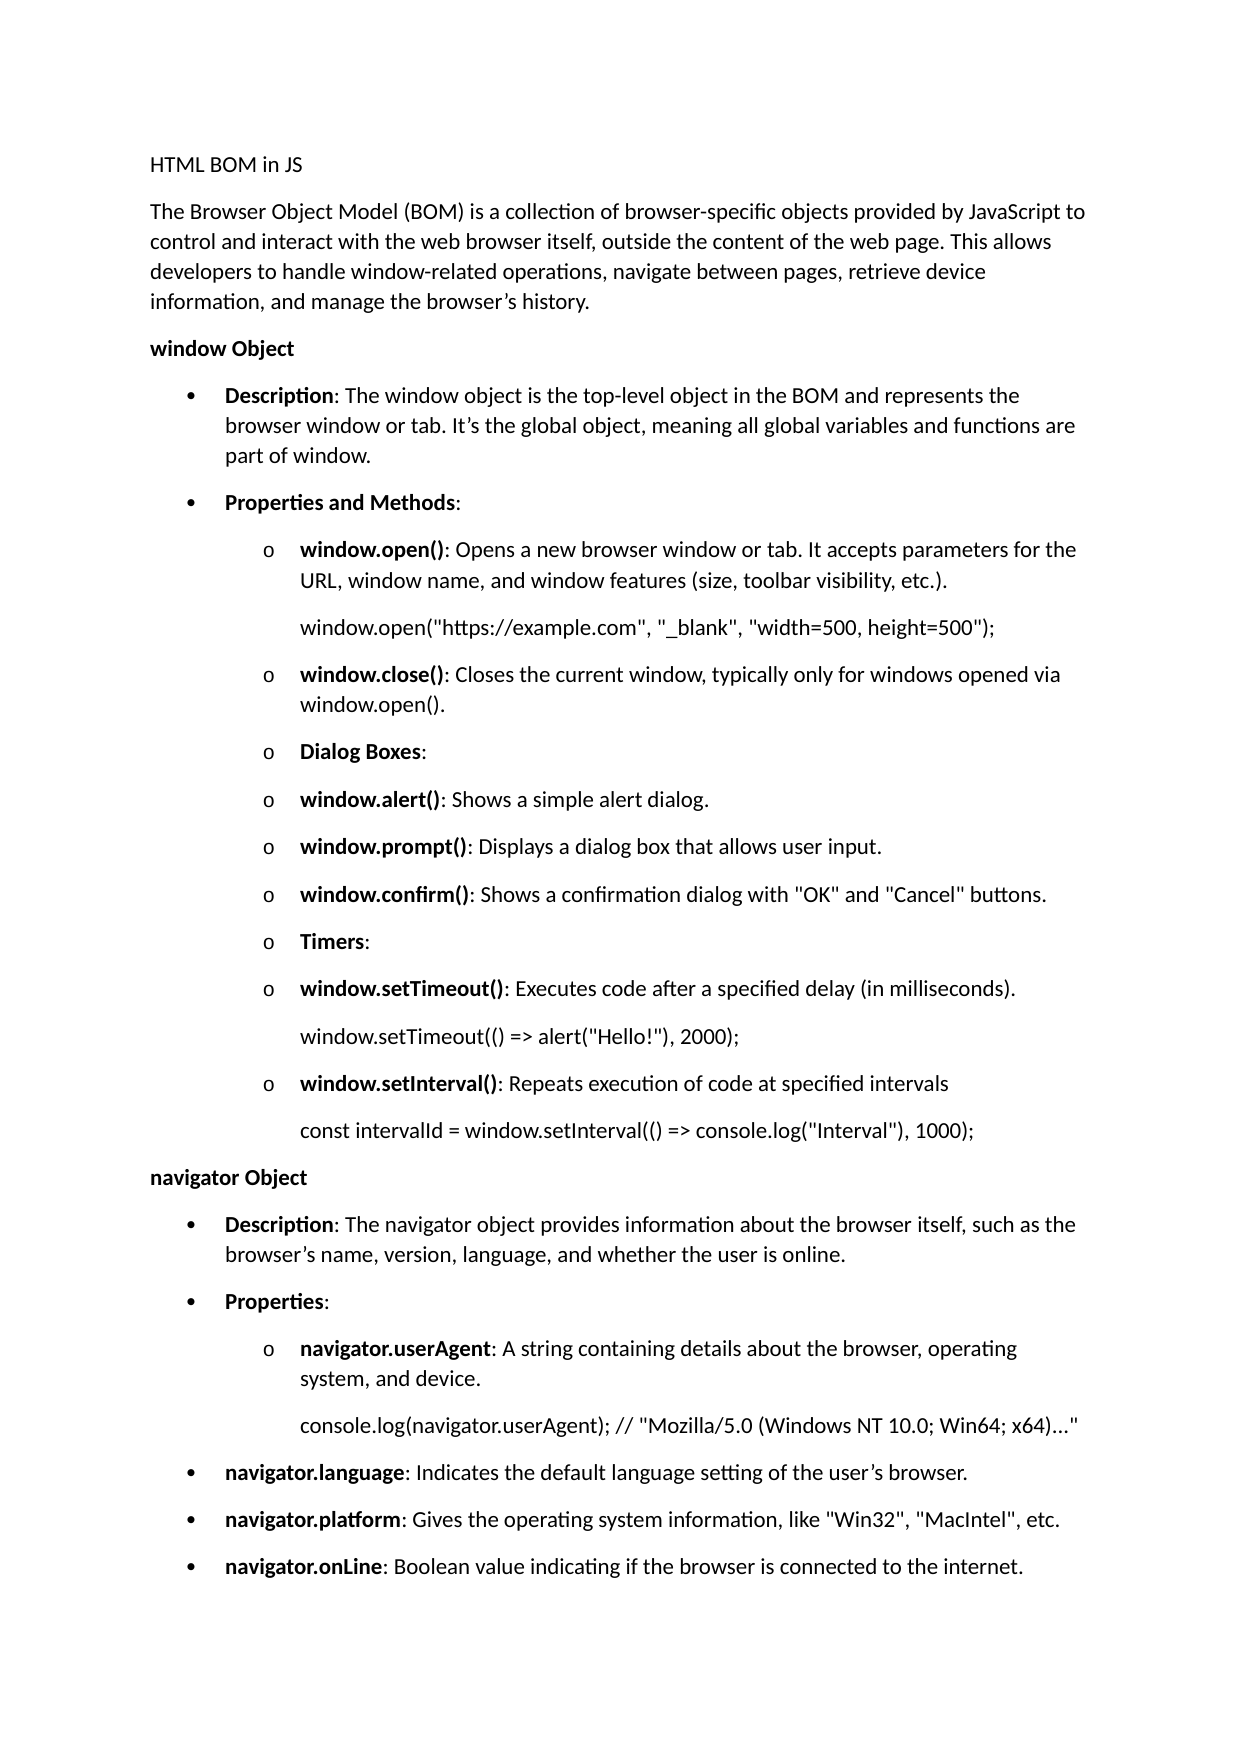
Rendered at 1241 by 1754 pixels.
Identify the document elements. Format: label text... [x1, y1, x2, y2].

text HTML BOM in JS [150, 150, 1090, 178]
text navigator Object [150, 1163, 1090, 1191]
list Description: The window object is the top-level object in the BOM and represents the browser window or tab. It’s the global object, meaning all global variables and functions are part of window. [187, 381, 1090, 470]
list window.setInterval(): Repeats execution of code at specified intervals [262, 1069, 1090, 1097]
text The Browser Object Model (BOM) is a collection of browser-specific objects provided by JavaScript to control and interact with the web browser itself, outside the content of the web page. This allows developers to handle window-related operations, navigate between pages, retrieve device information, and manage the browser’s history. [150, 197, 1090, 316]
list navigator.platform: Gives the operating system information, like "Win32", "MacIntel", etc. [187, 1505, 1090, 1533]
list window.confirm(): Shows a confirmation dialog with "OK" and "Cancel" buttons. [262, 880, 1090, 908]
text const intervalId = window.setInterval(() => console.log("Interval"), 1000); [300, 1116, 1090, 1144]
list Properties and Methods: [187, 488, 1090, 517]
list Dialog Boxes: [262, 737, 1090, 766]
list window.close(): Closes the current window, typically only for windows opened via window.open(). [262, 660, 1090, 719]
list Properties: [187, 1287, 1090, 1315]
text window.open("https://example.com", "_blank", "width=500, height=500"); [300, 613, 1090, 641]
list window.open(): Opens a new browser window or tab. It accepts parameters for the URL, window name, and window features (size, toolbar visibility, etc.). [262, 535, 1090, 594]
list navigator.userAgent: A string containing details about the browser, operating system, and device. [262, 1334, 1090, 1393]
list navigator.onLine: Boolean value indicating if the browser is connected to the internet. [187, 1552, 1090, 1580]
text window Object [150, 334, 1090, 362]
text console.log(navigator.userAgent); // "Mozilla/5.0 (Windows NT 10.0; Win64; x64)..." [300, 1411, 1090, 1439]
list navigator.language: Indicates the default language setting of the user’s browser. [187, 1458, 1090, 1486]
list Description: The navigator object provides information about the browser itself, such as the browser’s name, version, language, and whether the user is online. [187, 1210, 1090, 1268]
text window.setTimeout(() => alert("Hello!"), 2000); [300, 1022, 1090, 1050]
list window.prompt(): Displays a dialog box that allows user input. [262, 832, 1090, 861]
list window.setTimeout(): Executes code after a specified delay (in milliseconds). [262, 974, 1090, 1003]
list window.alert(): Shows a simple alert dialog. [262, 785, 1090, 813]
list Timers: [262, 927, 1090, 956]
